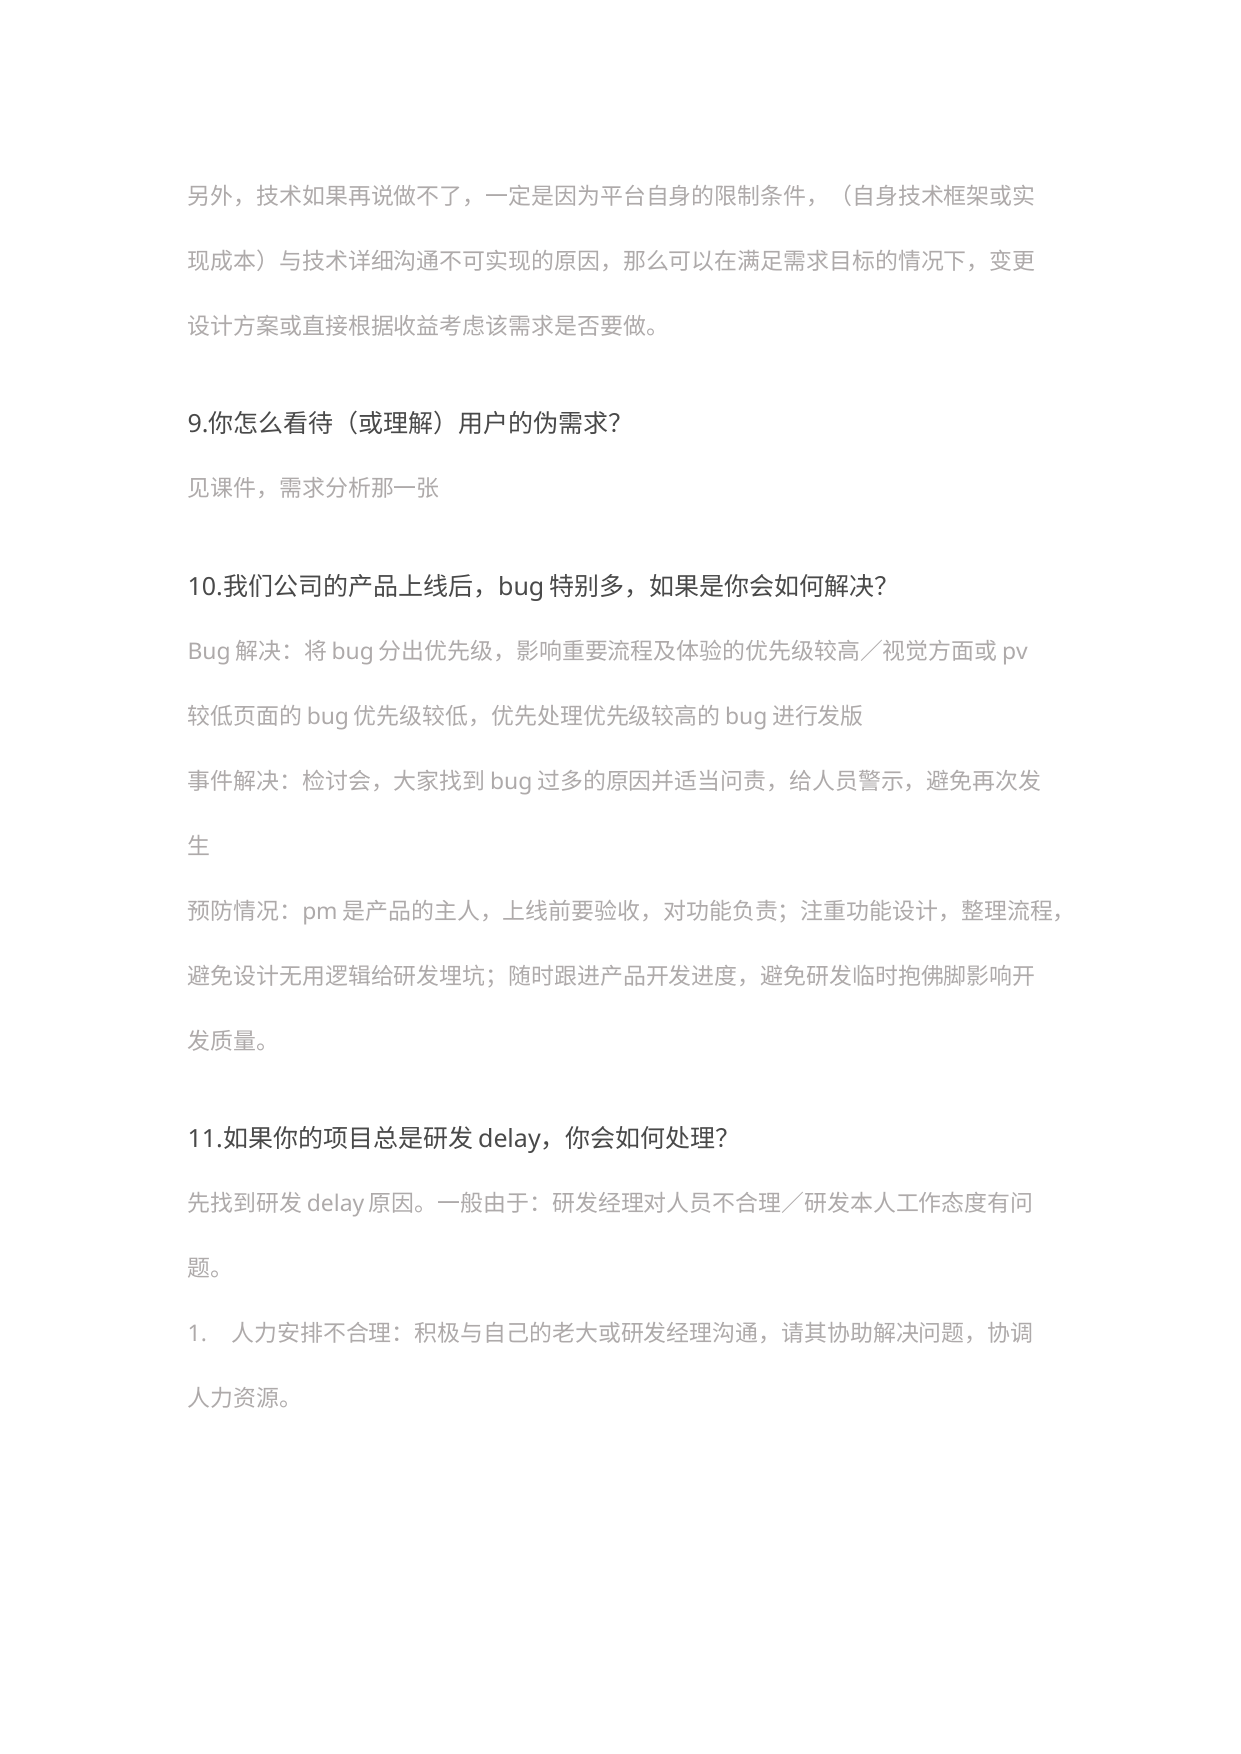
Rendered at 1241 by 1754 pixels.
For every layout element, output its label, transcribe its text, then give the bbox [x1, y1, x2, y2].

text 事件解决：检讨会，大家找到bug过多的原因并适当问责，给人员警示，避免再次发生 [187, 747, 1053, 877]
text 10.我们公司的产品上线后，bug特别多，如果是你会如何解决？ [187, 552, 1053, 617]
text 1. 人力安排不合理：积极与自己的老大或研发经理沟通，请其协助解决问题，协调人力资源。 [187, 1299, 1053, 1429]
text 先找到研发delay原因。一般由于：研发经理对人员不合理／研发本人工作态度有问题。 [187, 1169, 1053, 1299]
text 另外，技术如果再说做不了，一定是因为平台自身的限制条件，（自身技术框架或实现成本）与技术详细沟通不可实现的原因，那么可以在满足需求目标的情况下，变更设计方案或直接根据收益考虑该需求是否要做。 [187, 162, 1053, 357]
text 11.如果你的项目总是研发delay，你会如何处理？ [187, 1104, 1053, 1169]
text Bug解决：将bug分出优先级，影响重要流程及体验的优先级较高／视觉方面或pv较低页面的bug优先级较低，优先处理优先级较高的bug进行发版 [187, 617, 1053, 747]
text 预防情况：pm是产品的主人，上线前要验收，对功能负责；注重功能设计，整理流程，避免设计无用逻辑给研发埋坑；随时跟进产品开发进度，避免研发临时抱佛脚影响开发质量。 [187, 877, 1053, 1072]
text 见课件，需求分析那一张 [187, 454, 1053, 519]
text 9.你怎么看待（或理解）用户的伪需求？ [187, 389, 1053, 454]
